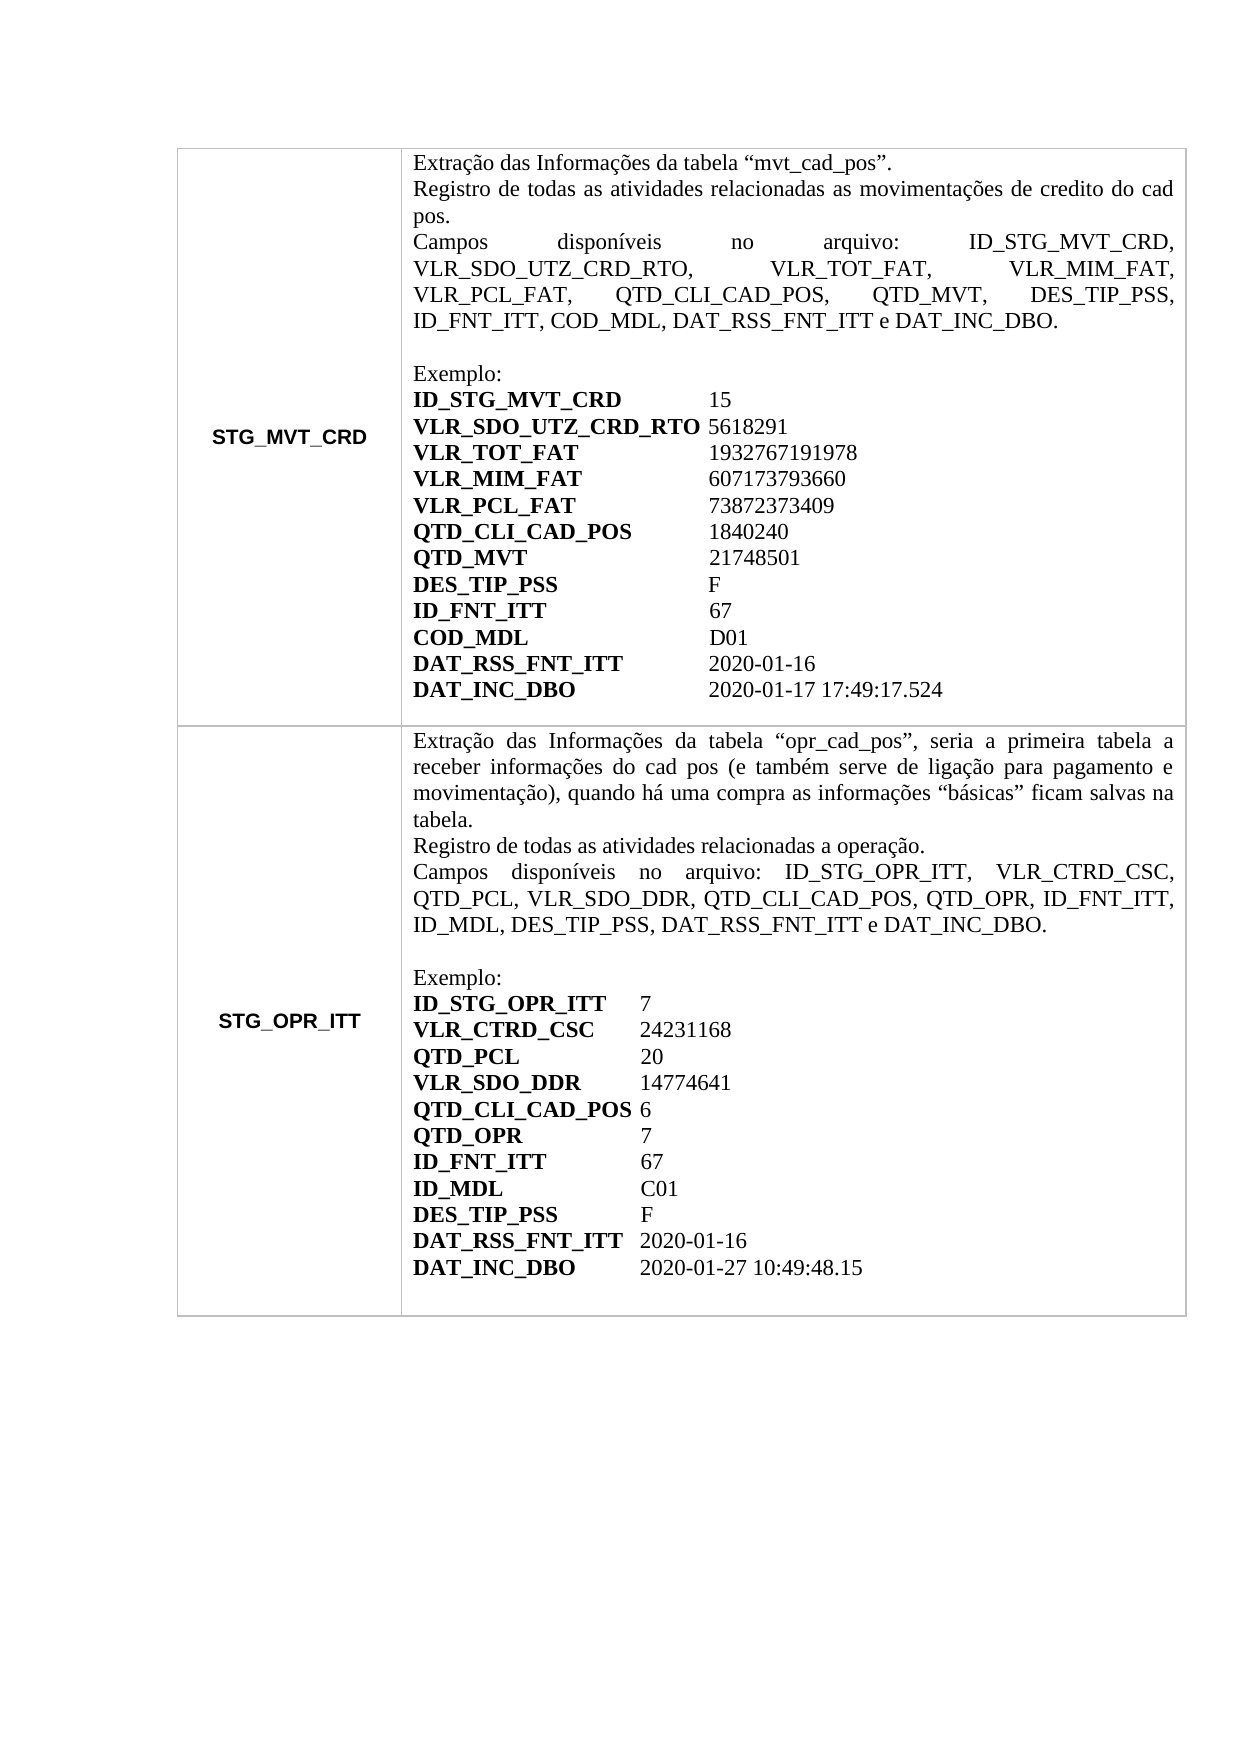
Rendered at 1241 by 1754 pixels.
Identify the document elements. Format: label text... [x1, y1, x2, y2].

table_cell Extração das Informações da tabela “opr_cad_pos”, seria a primeira tabela a receber informações do cad pos (e também serve de ligação para pagamento e movimentação), quando há uma compra as informações “básicas” ficam salvas na tabela. Registro de todas as atividades relacionadas a operação. Campos disponíveis no arquivo: ID_STG_OPR_ITT, VLR_CTRD_CSC, QTD_PCL, VLR_SDO_DDR, QTD_CLI_CAD_POS, QTD_OPR, ID_FNT_ITT, ID_MDL, DES_TIP_PSS, DAT_RSS_FNT_ITT e DAT_INC_DBO. Exemplo: ID_STG_OPR_ITT 7 VLR_CTRD_CSC 24231168 QTD_PCL 20 VLR_SDO_DDR 14774641 QTD_CLI_CAD_POS 6 QTD_OPR 7 ID_FNT_ITT 67 ID_MDL C01 DES_TIP_PSS F DAT_RSS_FNT_ITT 2020-01-16 DAT_INC_DBO 2020-01-27 10:49:48.15 [402, 727, 1185, 1315]
table_cell Extração das Informações da tabela “mvt_cad_pos”. Registro de todas as atividades relacionadas as movimentações de credito do cad pos. Campos disponíveis no arquivo: ID_STG_MVT_CRD, VLR_SDO_UTZ_CRD_RTO, VLR_TOT_FAT, VLR_MIM_FAT, VLR_PCL_FAT, QTD_CLI_CAD_POS, QTD_MVT, DES_TIP_PSS, ID_FNT_ITT, COD_MDL, DAT_RSS_FNT_ITT e DAT_INC_DBO. Exemplo: ID_STG_MVT_CRD 15 VLR_SDO_UTZ_CRD_RTO 5618291 VLR_TOT_FAT 1932767191978 VLR_MIM_FAT 607173793660 VLR_PCL_FAT 73872373409 QTD_CLI_CAD_POS 1840240 QTD_MVT 21748501 DES_TIP_PSS F ID_FNT_ITT 67 COD_MDL D01 DAT_RSS_FNT_ITT 2020-01-16 DAT_INC_DBO 2020-01-17 17:49:17.524 [402, 149, 1185, 725]
table_cell STG_MVT_CRD [178, 149, 401, 725]
table_cell STG_OPR_ITT [178, 727, 401, 1315]
